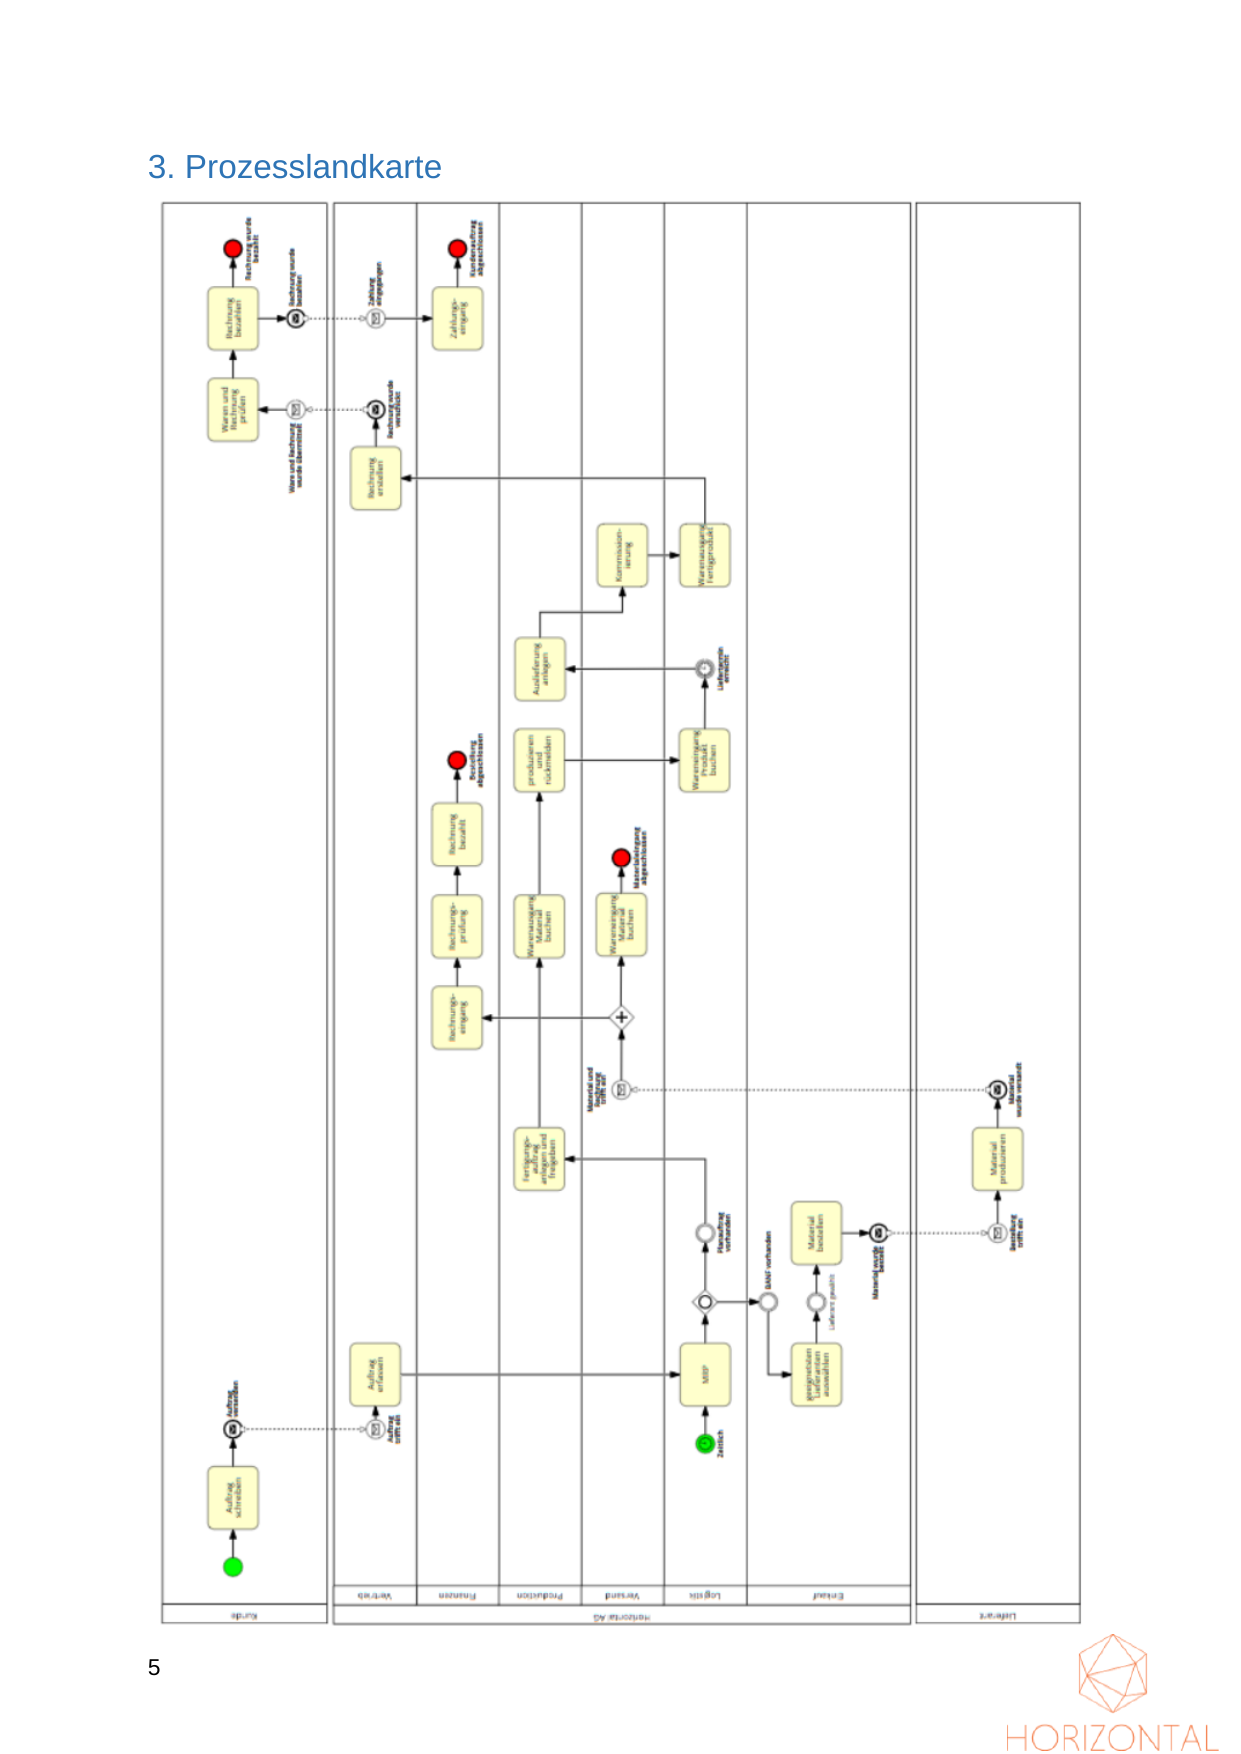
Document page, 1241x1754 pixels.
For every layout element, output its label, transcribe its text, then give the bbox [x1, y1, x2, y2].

subtitle 3. Prozesslandkarte [148, 148, 1093, 186]
picture [1002, 1632, 1219, 1751]
picture [157, 198, 1086, 1628]
